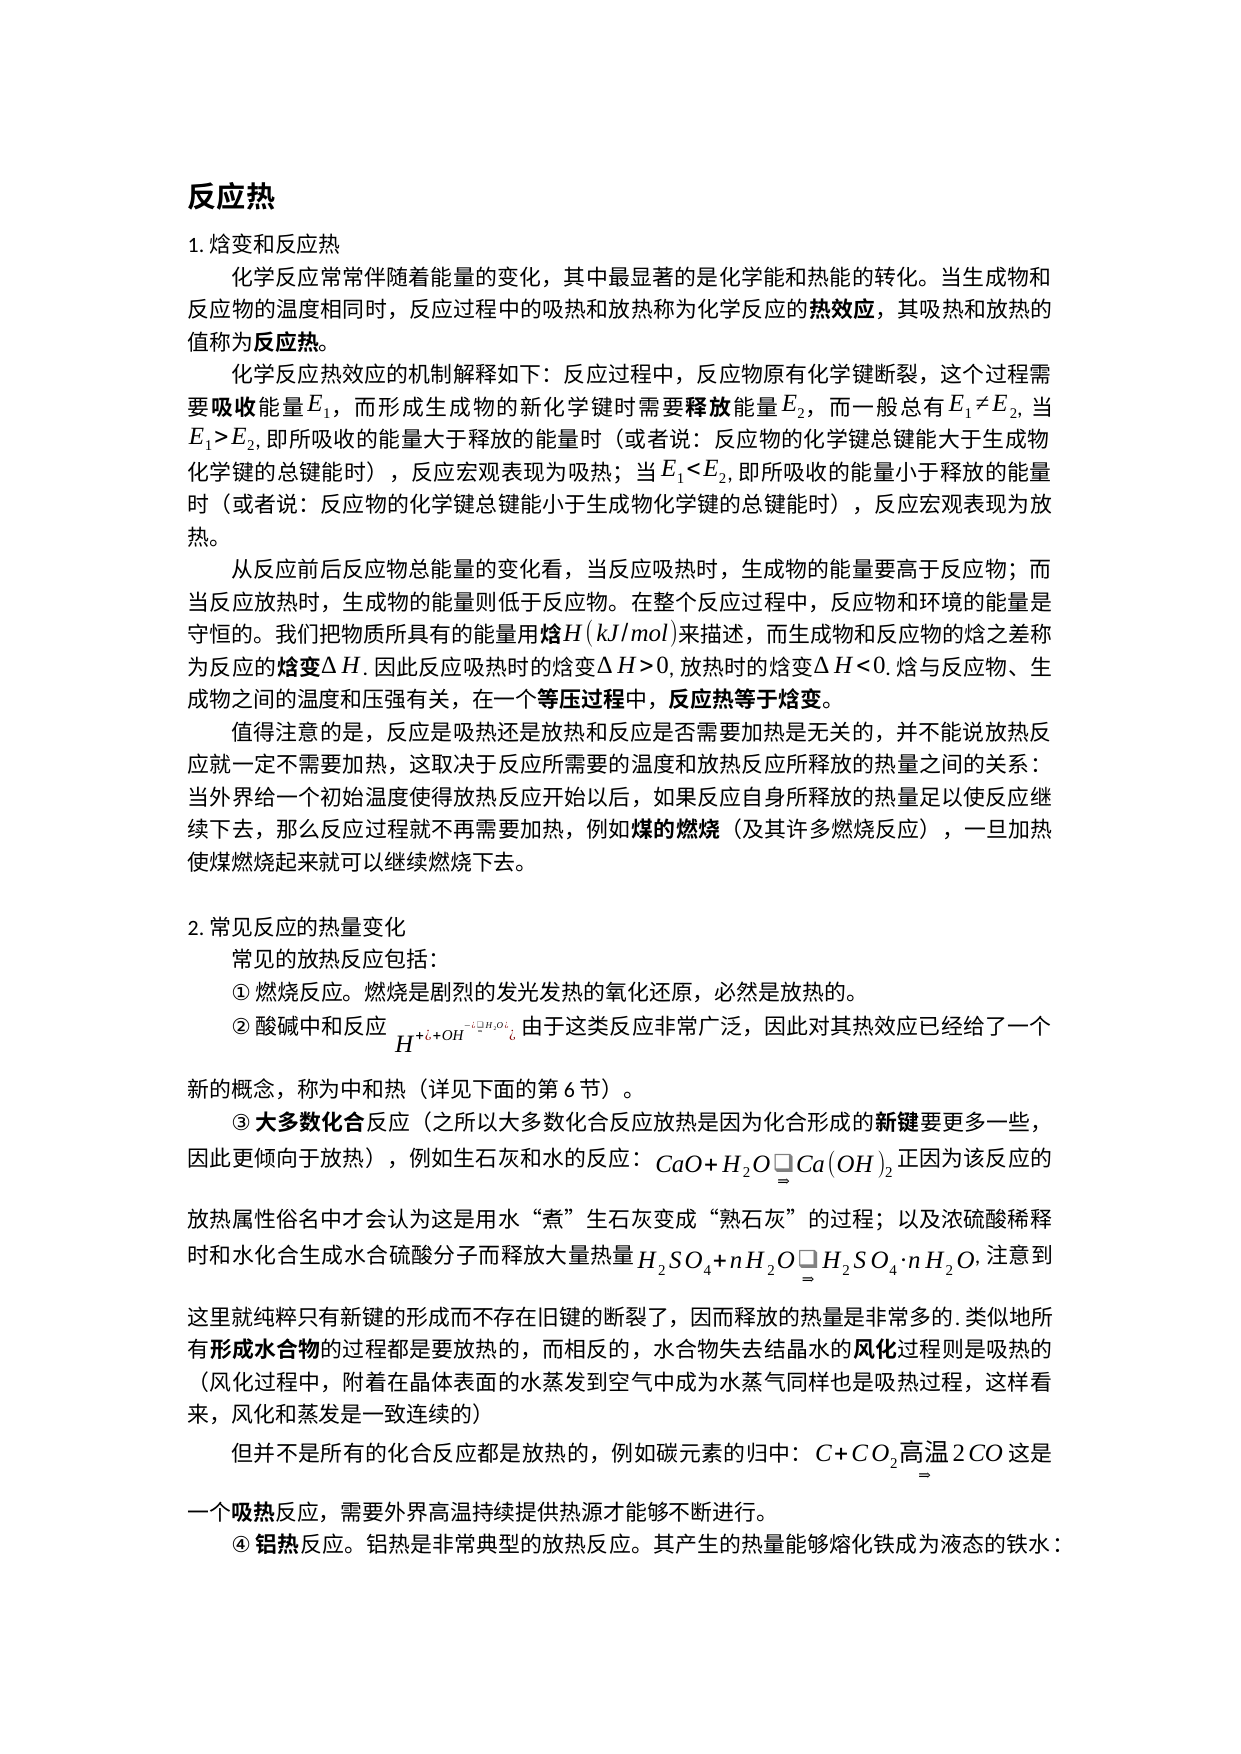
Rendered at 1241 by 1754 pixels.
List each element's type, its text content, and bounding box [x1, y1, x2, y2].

text 但并不是所有的化合反应都是放热的，例如碳元素的归中： 这是一个吸热反应，需要外界高温持续提供热源才能够不断进行。 [187, 1429, 1053, 1527]
text 2. 常见反应的热量变化 [187, 909, 1053, 942]
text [187, 1527, 1053, 1559]
text 值得注意的是，反应是吸热还是放热和反应是否需要加热是无关的，并不能说放热反应就一定不需要加热，这取决于反应所需要的温度和放热反应所释放的热量之间的关系：当外界给一个初始温度使得放热反应开始以后，如果反应自身所释放的热量足以使反应继续下去，那么反应过程就不再需要加热，例如煤的燃烧（及其许多燃烧反应），一旦加热使煤燃烧起来就可以继续燃烧下去。 [187, 714, 1053, 877]
text 化学反应热效应的机制解释如下：反应过程中，反应物原有化学键断裂，这个过程需要吸收能量，而形成生成物的新化学键时需要释放能量，而一般总有, 当, 即所吸收的能量大于释放的能量时（或者说：反应物的化学键总键能大于生成物化学键的总键能时），反应宏观表现为吸热；当, 即所吸收的能量小于释放的能量时（或者说：反应物的化学键总键能小于生成物化学键的总键能时），反应宏观表现为放热。 [187, 357, 1053, 552]
text ②酸碱中和反应 由于这类反应非常广泛，因此对其热效应已经给了一个新的概念，称为中和热（详见下面的第6节）。 [187, 1007, 1053, 1104]
text ③大多数化合反应（之所以大多数化合反应放热是因为化合形成的新键要更多一些，因此更倾向于放热），例如生石灰和水的反应： 正因为该反应的放热属性俗名中才会认为这是用水“煮”生石灰变成“熟石灰”的过程；以及浓硫酸稀释时和水化合生成水合硫酸分子而释放大量热量, 注意到这里就纯粹只有新键的形成而不存在旧键的断裂了，因而释放的热量是非常多的. 类似地所有形成水合物的过程都是要放热的，而相反的，水合物失去结晶水的风化过程则是吸热的（风化过程中，附着在晶体表面的水蒸发到空气中成为水蒸气同样也是吸热过程，这样看来，风化和蒸发是一致连续的） [187, 1104, 1053, 1429]
text ①燃烧反应。燃烧是剧烈的发光发热的氧化还原，必然是放热的。 [187, 974, 1053, 1007]
text 反应热 [187, 162, 1053, 227]
text 常见的放热反应包括： [187, 942, 1053, 974]
text 从反应前后反应物总能量的变化看，当反应吸热时，生成物的能量要高于反应物；而当反应放热时，生成物的能量则低于反应物。在整个反应过程中，反应物和环境的能量是守恒的。我们把物质所具有的能量用焓来描述，而生成物和反应物的焓之差称为反应的焓变. 因此反应吸热时的焓变, 放热时的焓变. 焓与反应物、生成物之间的温度和压强有关，在一个等压过程中，反应热等于焓变。 [187, 552, 1053, 714]
text 化学反应常常伴随着能量的变化，其中最显著的是化学能和热能的转化。当生成物和反应物的温度相同时，反应过程中的吸热和放热称为化学反应的热效应，其吸热和放热的值称为反应热。 [187, 259, 1053, 357]
text 1. 焓变和反应热 [187, 227, 1053, 259]
